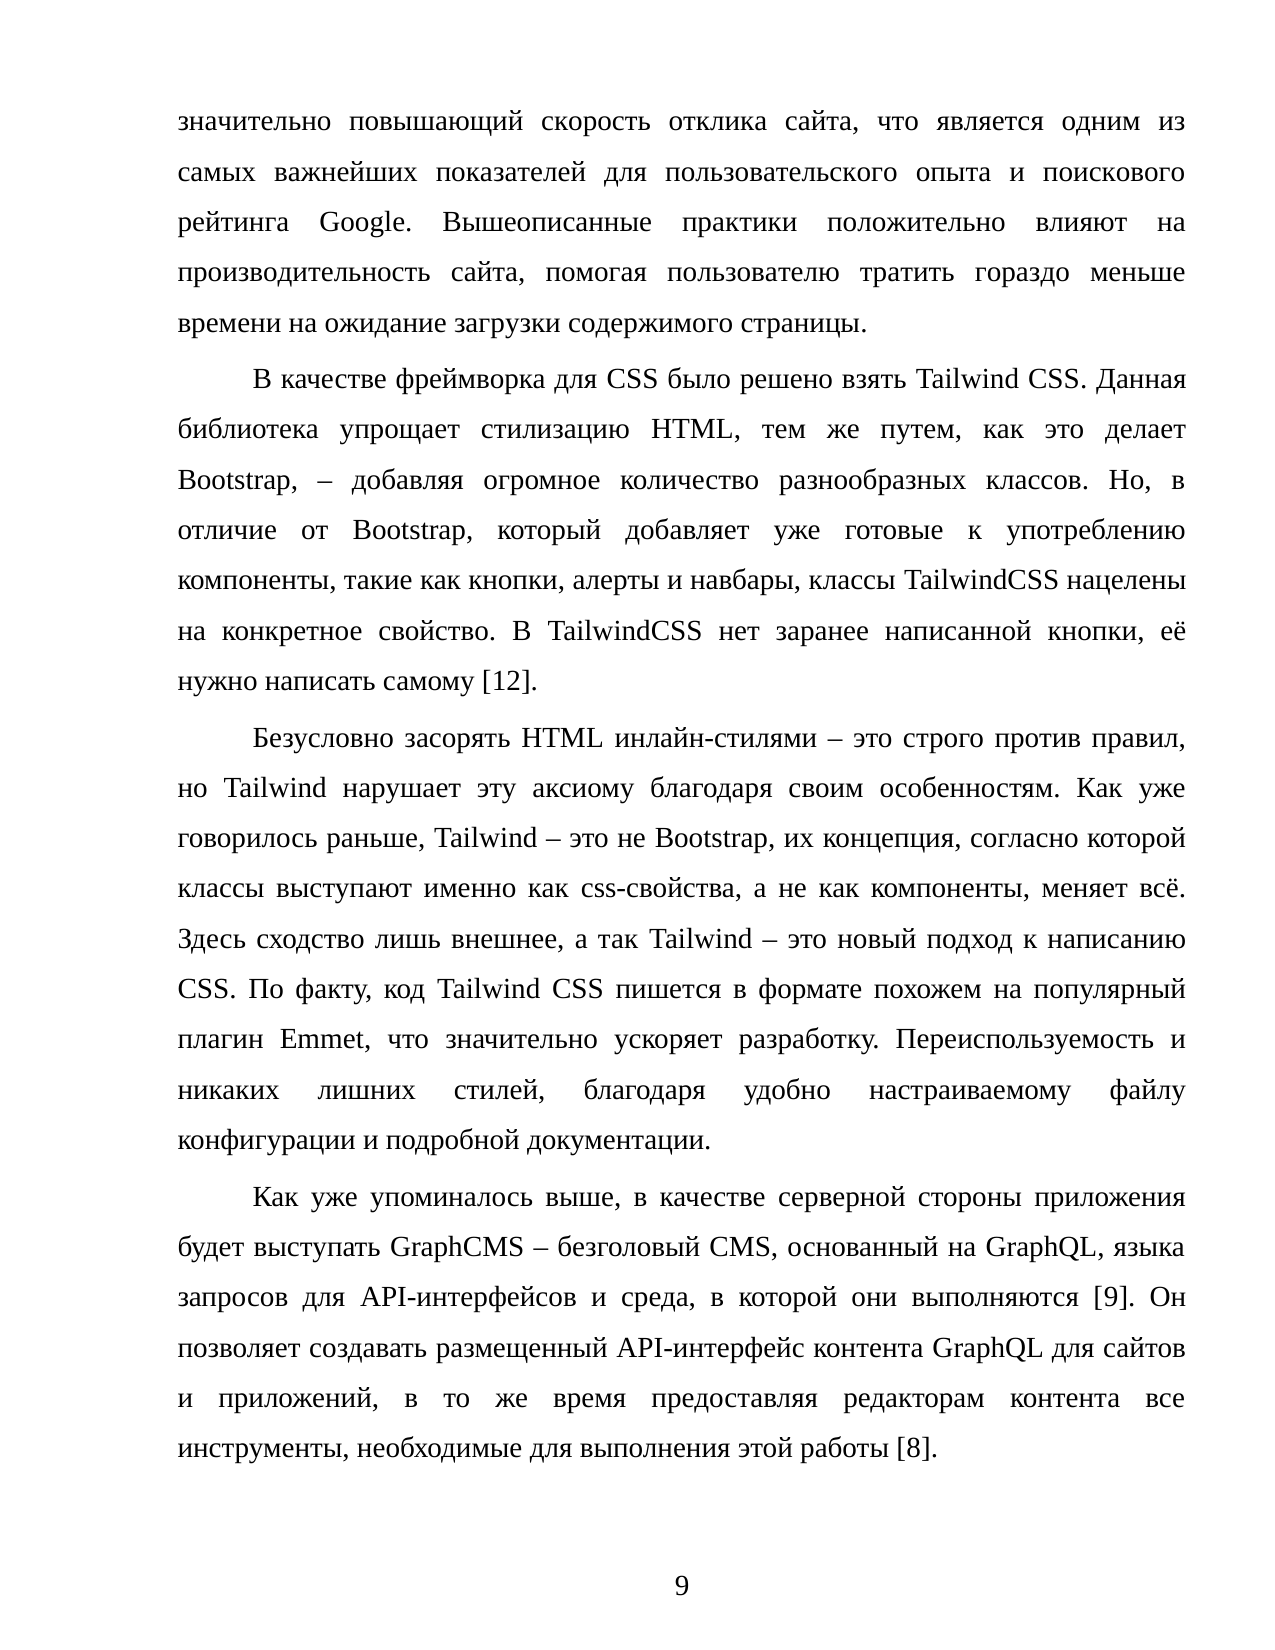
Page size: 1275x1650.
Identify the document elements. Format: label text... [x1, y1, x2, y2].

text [177, 103, 1186, 338]
text В качестве фреймворка для CSS было решено взять Tailwind CSS. Данная библиотека упрощает стилизацию HTML, тем же путем, как это делает Bootstrap, – добавляя огромное количество разнообразных классов. Но, в отличие от Bootstrap, который добавляет уже готовые к употреблению компоненты, такие как кнопки, алерты и навбары, классы TailwindCSS нацелены на конкретное свойство. В TailwindCSS нет заранее написанной кнопки, её нужно написать самому [12]. [177, 361, 1186, 697]
text Как уже упоминалось выше, в качестве серверной стороны приложения будет выступать GraphCMS – безголовый CMS, основанный на GraphQL, языка запросов для API-интерфейсов и среда, в которой они выполняются [9]. Он позволяет создавать размещенный API-интерфейс контента GraphQL для сайтов и приложений, в то же время предоставляя редакторам контента все инструменты, необходимые для выполнения этой работы [8]. [177, 1179, 1186, 1464]
text Безусловно засорять HTML инлайн-стилями – это строго против правил, но Tailwind нарушает эту аксиому благодаря своим особенностям. Как уже говорилось раньше, Tailwind – это не Bootstrap, их концепция, согласно которой классы выступают именно как css-свойства, а не как компоненты, меняет всё. Здесь сходство лишь внешнее, а так Tailwind – это новый подход к написанию CSS. По факту, код Tailwind CSS пишется в формате похожем на популярный плагин Emmet, что значительно ускоряет разработку. Переиспользуемость и никаких лишних стилей, благодаря удобно настраиваемому файлу конфигурации и подробной документации. [177, 720, 1186, 1156]
